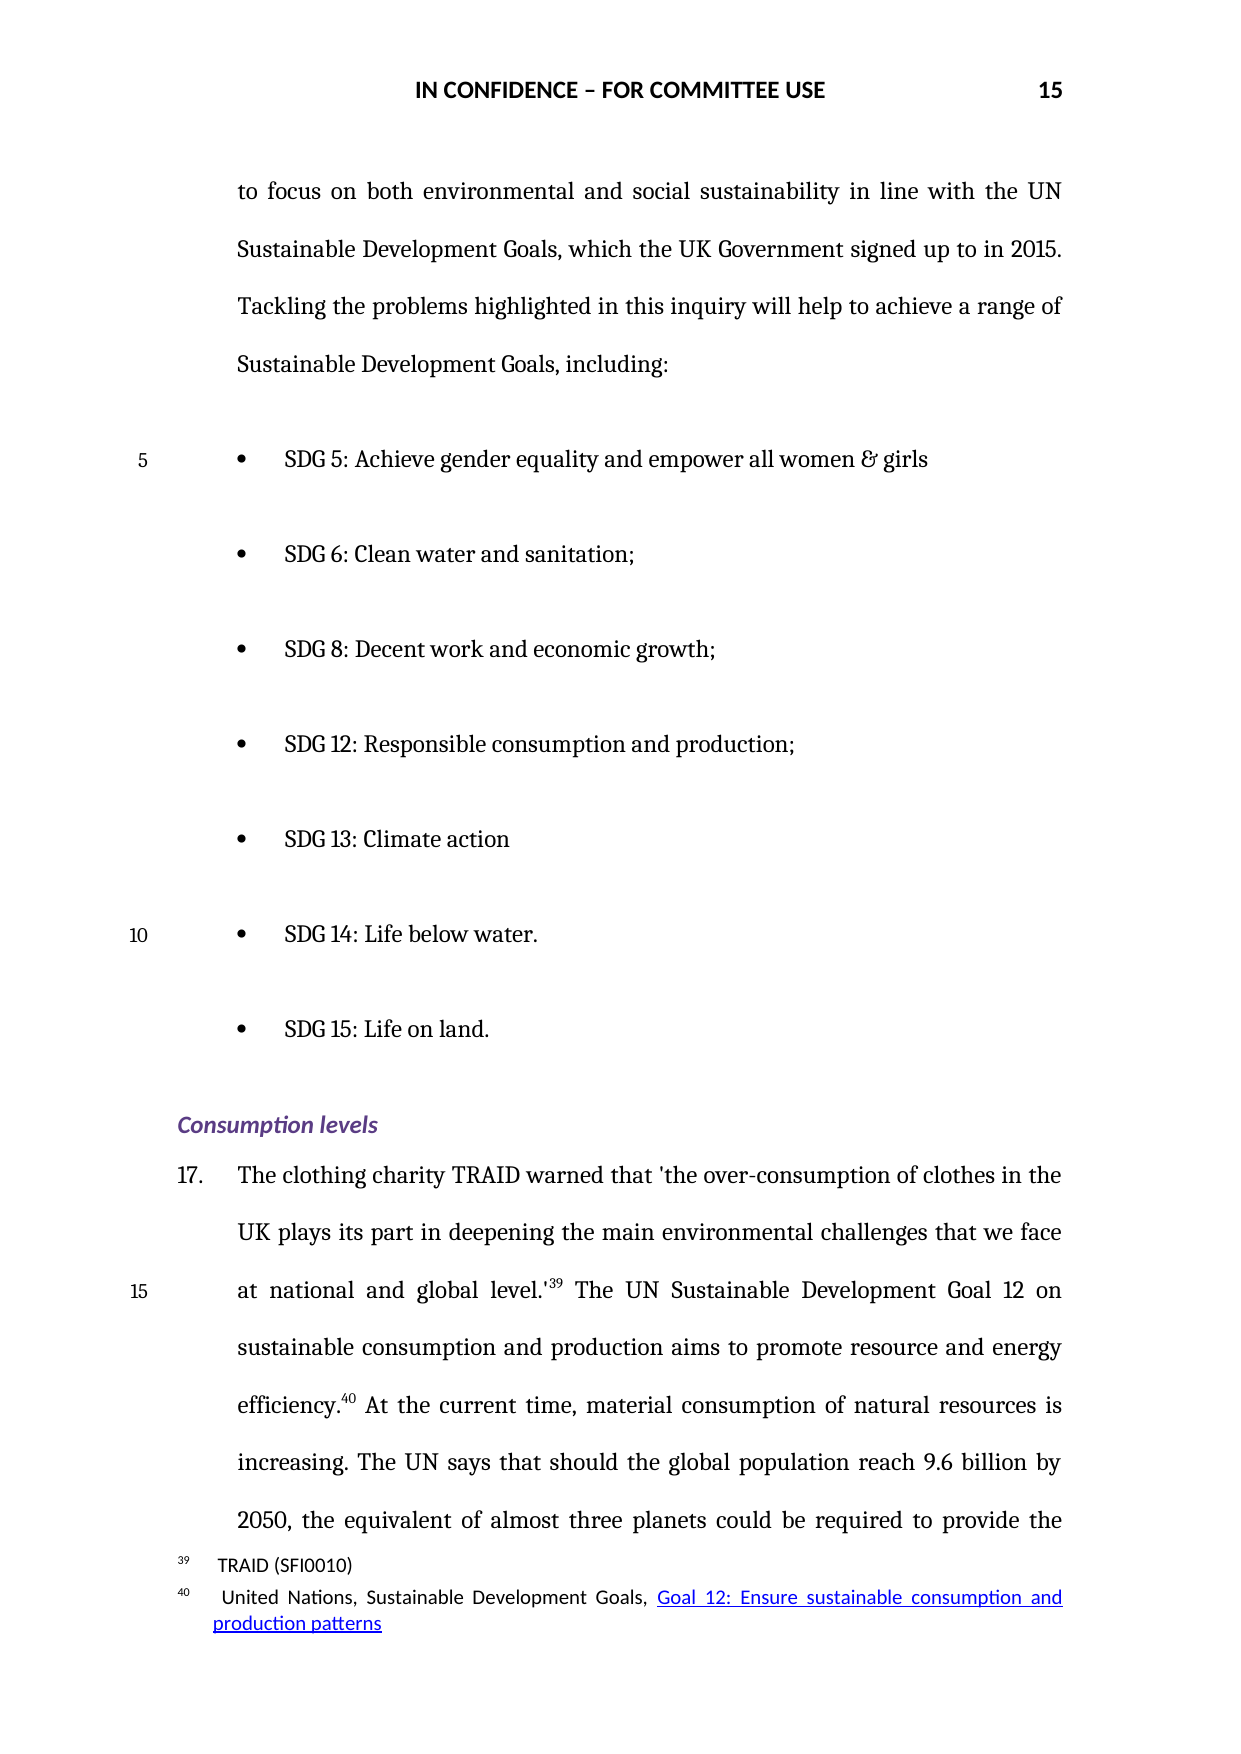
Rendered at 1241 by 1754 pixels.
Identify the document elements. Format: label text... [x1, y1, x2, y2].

list SDG 5: Achieve gender equality and empower all women & girls [237, 445, 1063, 473]
subtitle Consumption levels [177, 1110, 1063, 1140]
list SDG 6: Clean water and sanitation; [237, 540, 1063, 568]
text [177, 1161, 1063, 1534]
list SDG 15: Life on land. [237, 1015, 1063, 1043]
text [177, 177, 1063, 378]
list SDG 13: Climate action [237, 825, 1063, 853]
list SDG 12: Responsible consumption and production; [237, 730, 1063, 758]
list SDG 8: Decent work and economic growth; [237, 635, 1063, 663]
list SDG 14: Life below water. [237, 920, 1063, 948]
